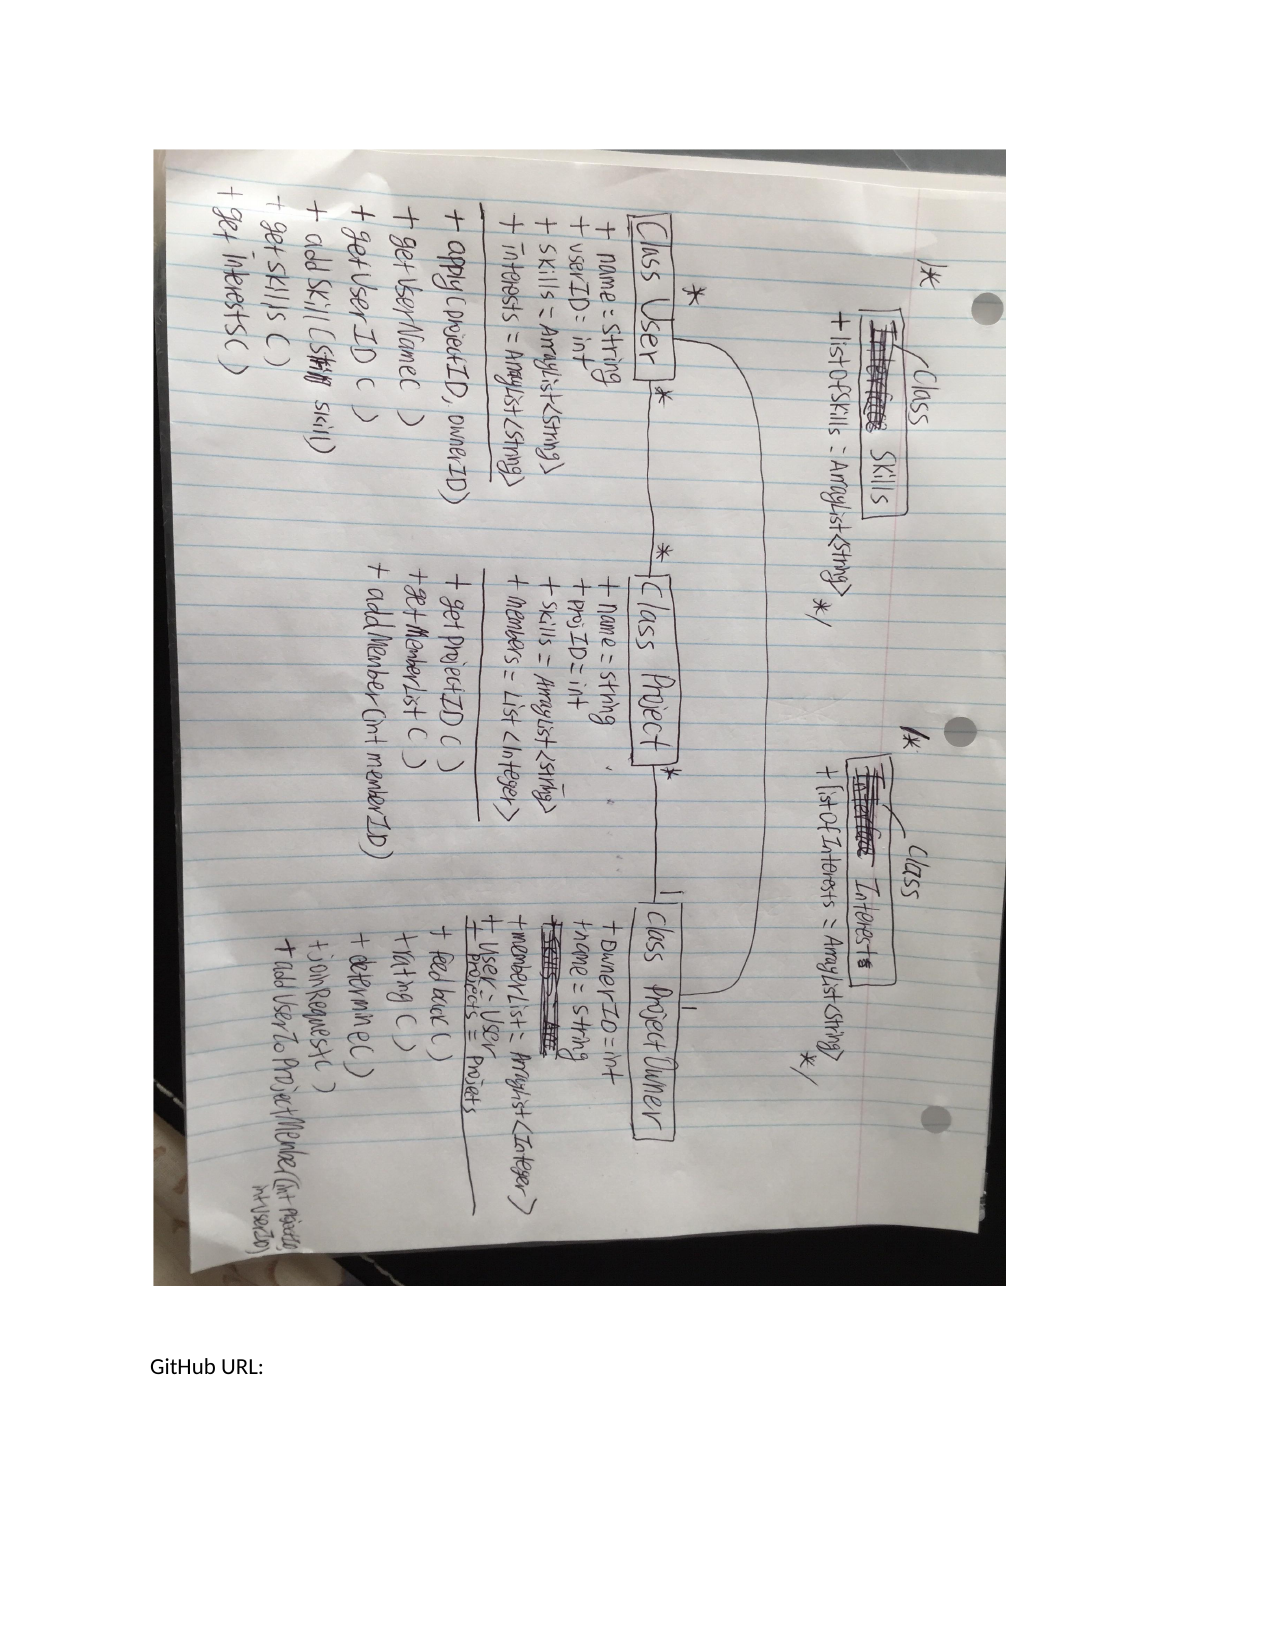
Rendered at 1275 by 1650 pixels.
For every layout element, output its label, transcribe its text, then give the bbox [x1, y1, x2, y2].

picture [154, 151, 1006, 1285]
text GitHub URL: [150, 1352, 1125, 1380]
